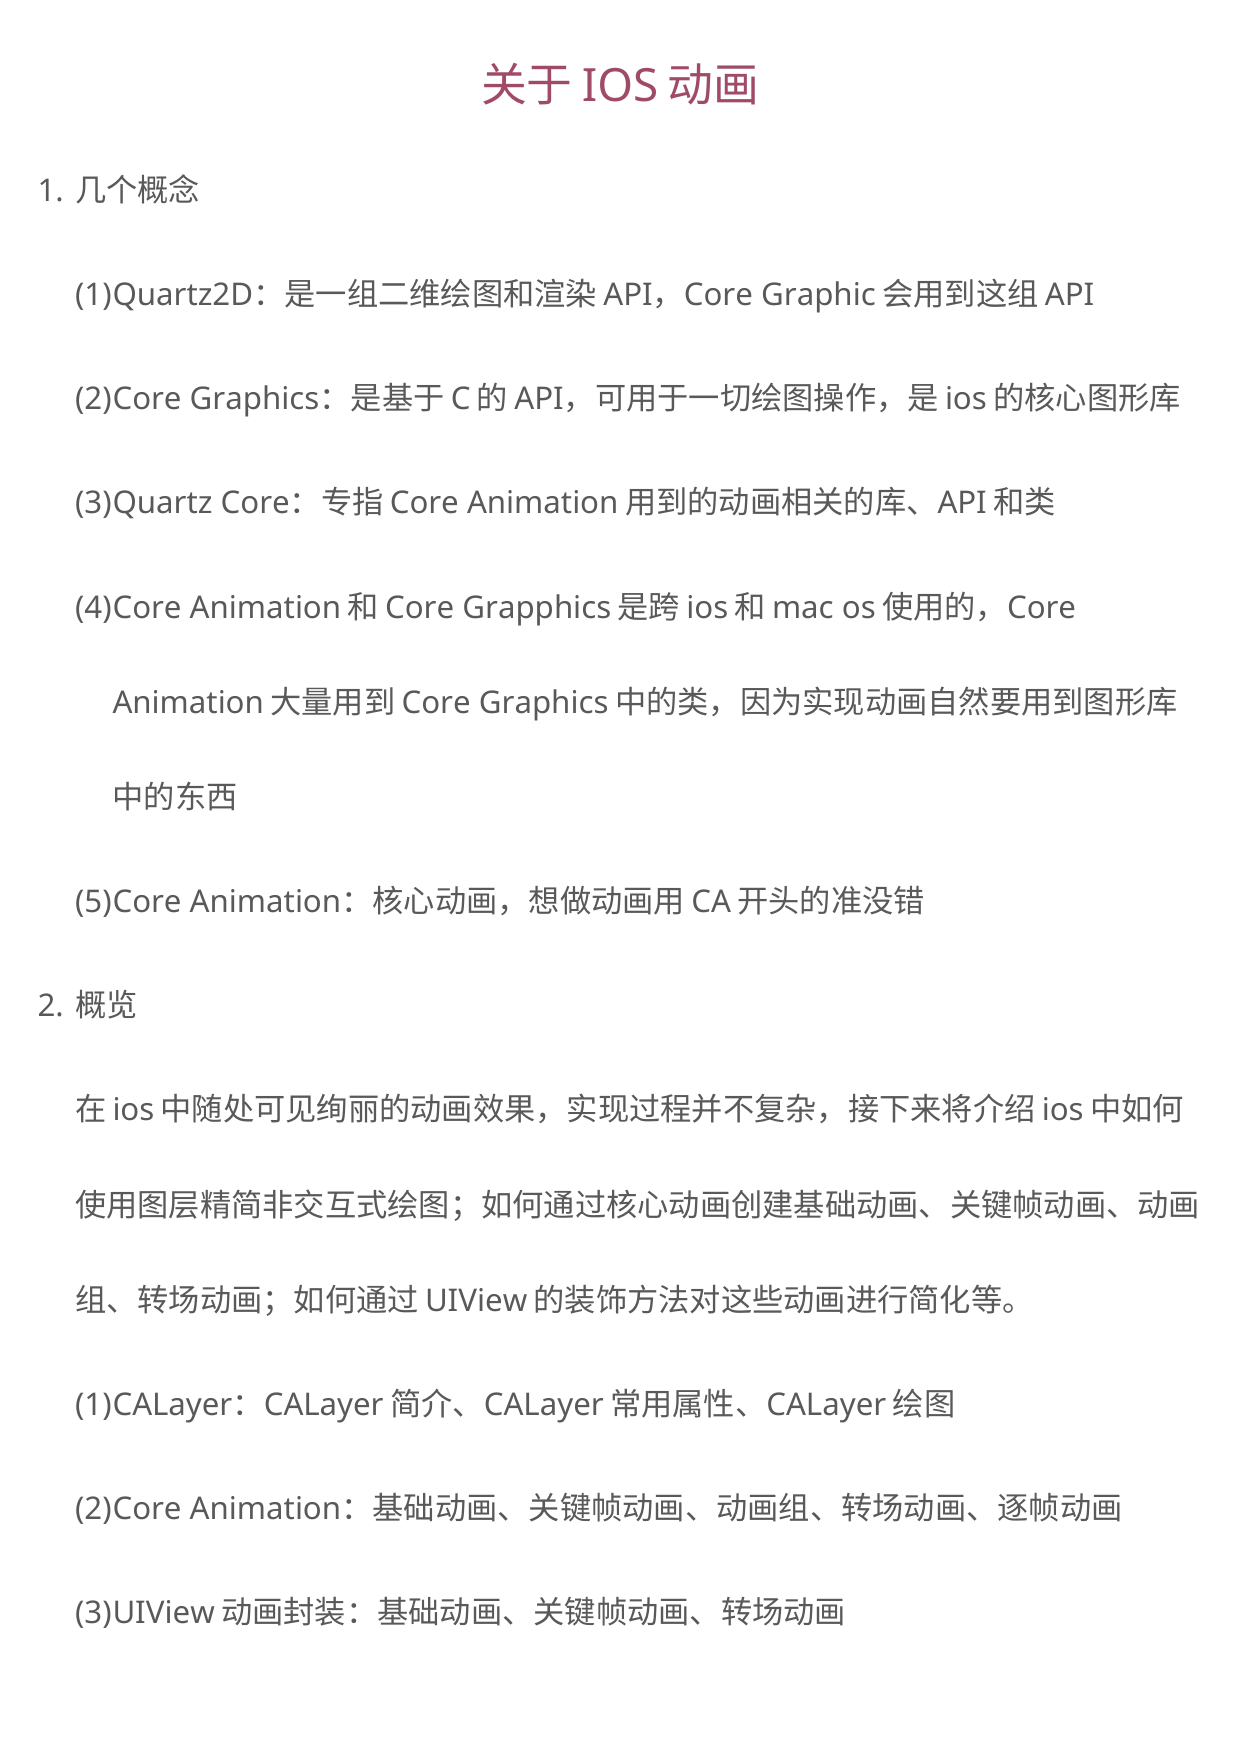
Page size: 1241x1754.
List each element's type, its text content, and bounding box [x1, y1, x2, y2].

list Quartz2D：是一组二维绘图和渲染API，Core Graphic会用到这组API [75, 248, 1202, 336]
list 概览 [37, 959, 1202, 1047]
list 在ios中随处可见绚丽的动画效果，实现过程并不复杂，接下来将介绍ios中如何使用图层精简非交互式绘图；如何通过核心动画创建基础动画、关键帧动画、动画组、转场动画；如何通过UIView的装饰方法对这些动画进行简化等。 [75, 1063, 1202, 1342]
list Core Graphics：是基于C的API，可用于一切绘图操作，是ios的核心图形库 [75, 352, 1202, 440]
list UIView动画封装：基础动画、关键帧动画、转场动画 [75, 1566, 1202, 1654]
list 几个概念 [37, 144, 1202, 232]
list CALayer：CALayer简介、CALayer常用属性、CALayer绘图 [75, 1358, 1202, 1446]
list Core Animation：核心动画，想做动画用CA开头的准没错 [75, 855, 1202, 943]
text 关于IOS动画 [37, 38, 1202, 126]
list Core Animation和Core Grapphics是跨ios和mac os使用的，Core Animation大量用到Core Graphics中的类，因为实现动画自然要用到图形库中的东西 [75, 561, 1202, 839]
list Quartz Core：专指Core Animation用到的动画相关的库、API和类 [75, 456, 1202, 544]
list Core Animation：基础动画、关键帧动画、动画组、转场动画、逐帧动画 [75, 1462, 1202, 1550]
